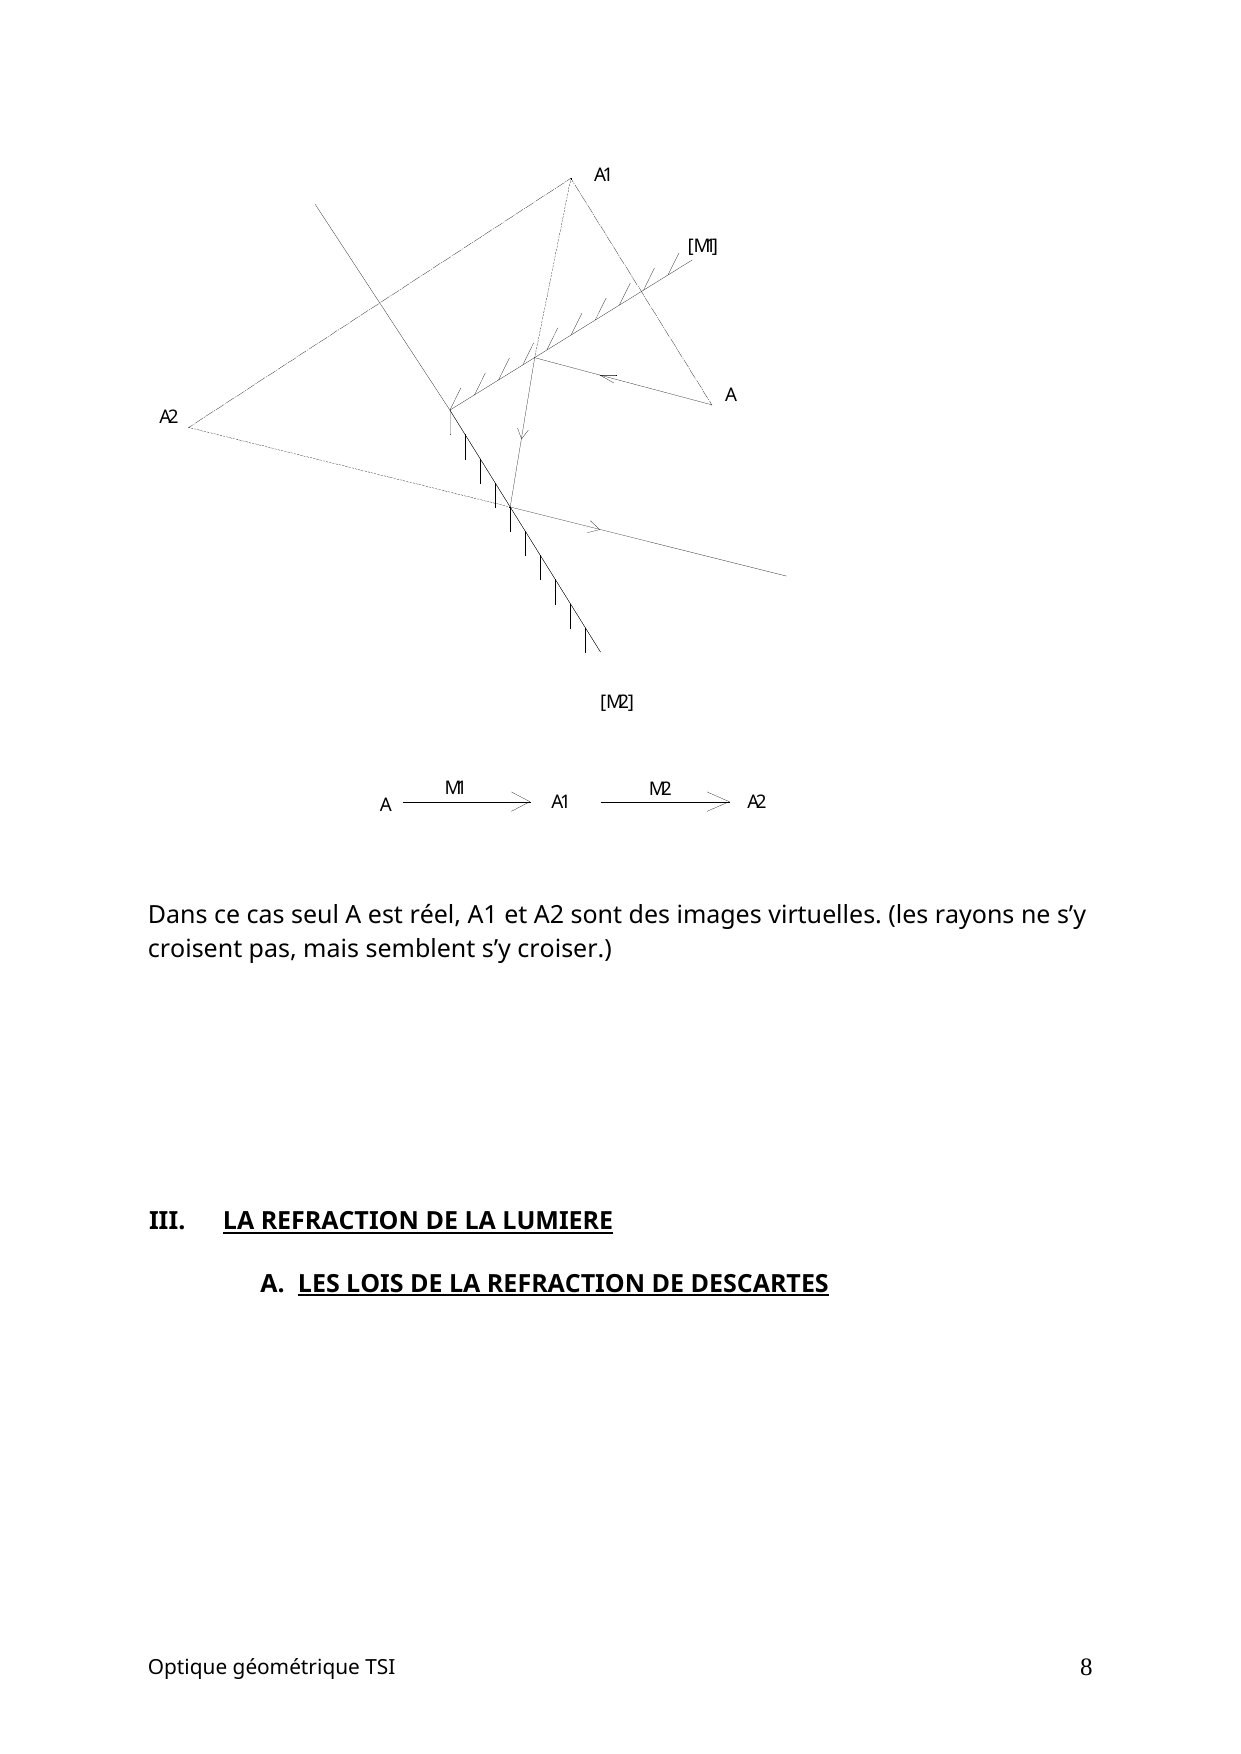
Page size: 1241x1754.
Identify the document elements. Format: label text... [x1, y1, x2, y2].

list LA REFRACTION DE LA LUMIERE [185, 1203, 1093, 1237]
subtitle LES LOIS DE LA REFRACTION DE DESCARTES [260, 1266, 1093, 1300]
text Dans ce cas seul A est réel, A1 et A2 sont des images virtuelles. (les rayons ne s’y croisent pas, mais semblent s’y croiser.) [148, 896, 1093, 964]
